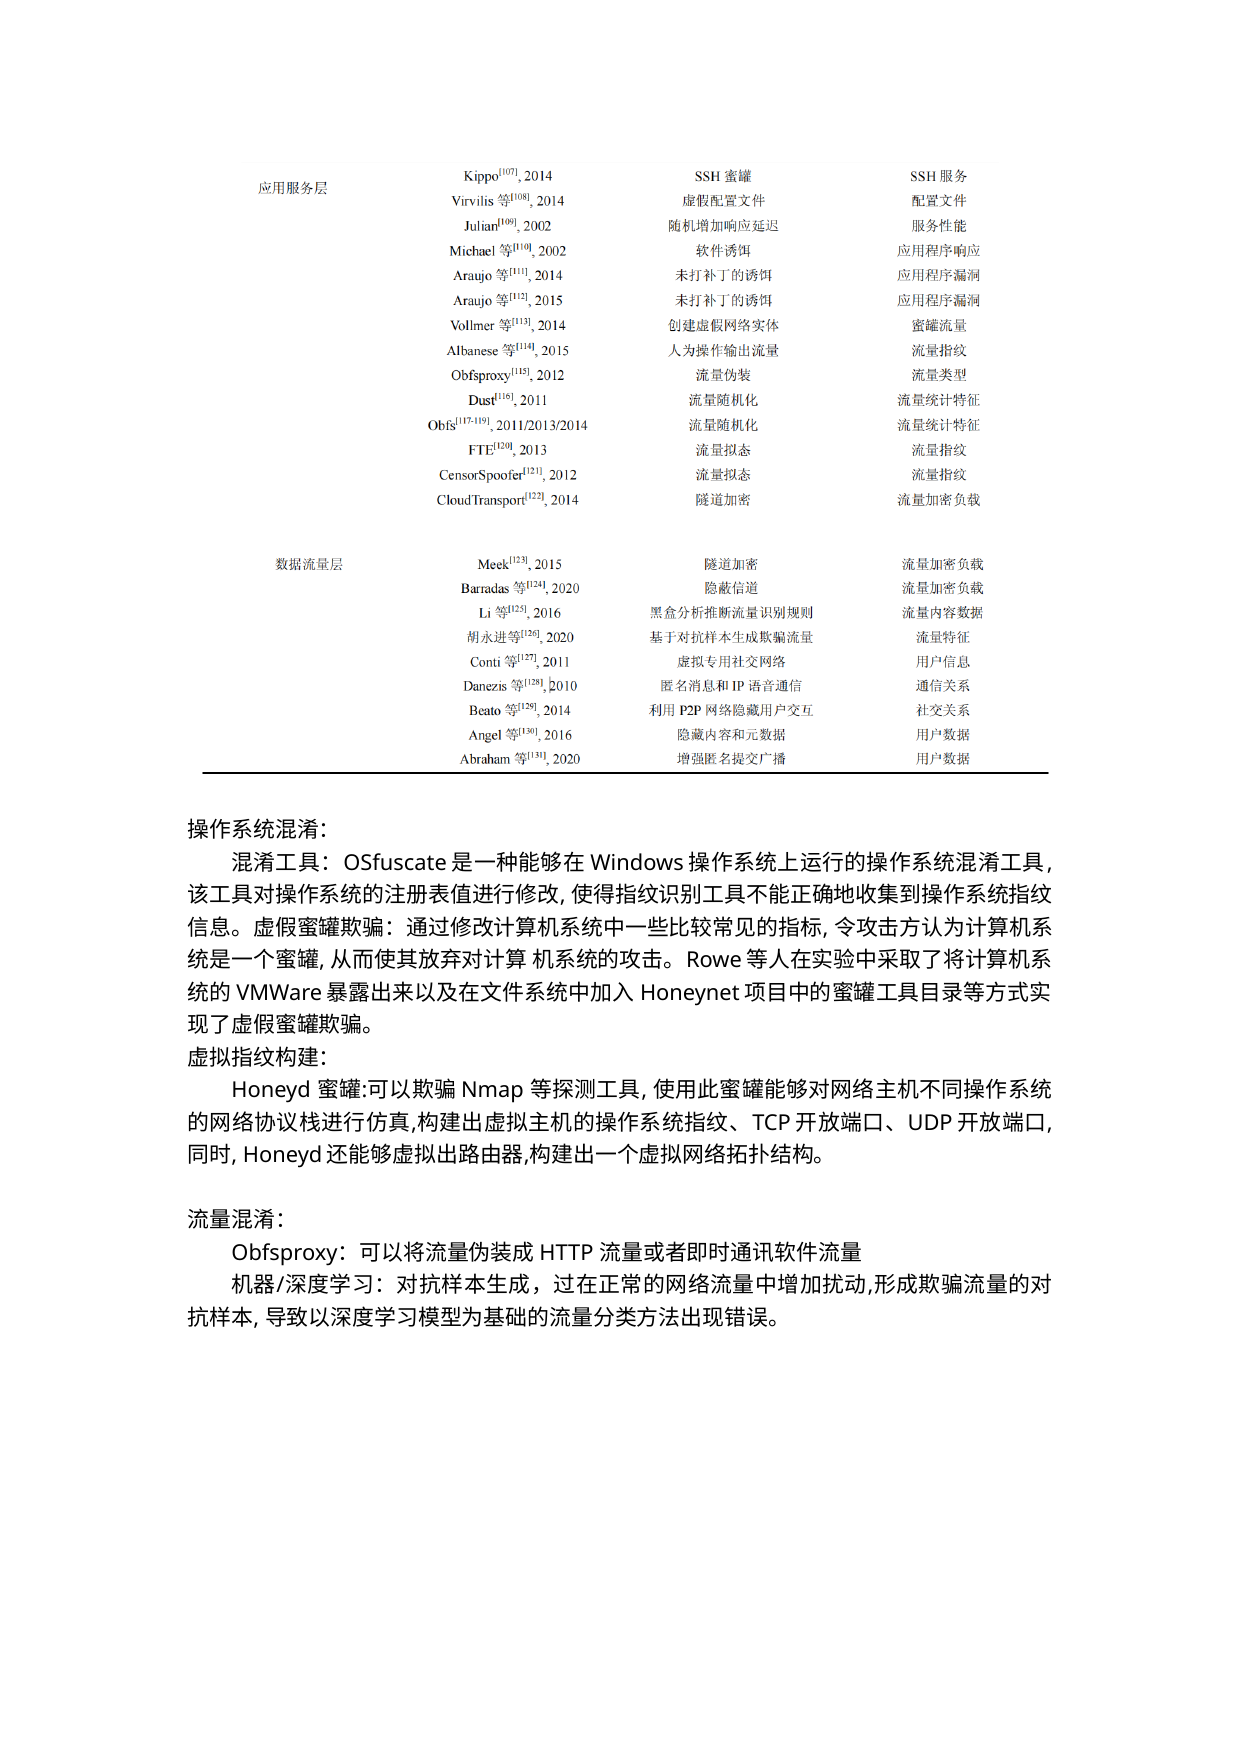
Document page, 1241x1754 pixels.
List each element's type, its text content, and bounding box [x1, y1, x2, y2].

text 虚拟指纹构建： [187, 1039, 1053, 1072]
text Obfsproxy：可以将流量伪装成 HTTP 流量或者即时通讯软件流量 [187, 1234, 1053, 1267]
text 混淆工具：OSfuscate是一种能够在Windows操作系统上运行的操作系统混淆工具, 该工具对操作系统的注册表值进行修改, 使得指纹识别工具不能正确地收集到操作系统指纹信息。虚假蜜罐欺骗：通过修改计算机系统中一些比较常见的指标, 令攻击方认为计算机系统是一个蜜罐, 从而使其放弃对计算 机系统的攻击。Rowe等人在实验中采取了将计算机系统的VMWare暴露出来以及在文件系统中加入Honeynet项目中的蜜罐工具目录等方式实现了虚假蜜罐欺骗。 [187, 844, 1053, 1039]
text 操作系统混淆： [187, 812, 1053, 844]
picture [187, 552, 1053, 779]
picture [241, 162, 999, 509]
text 机器/深度学习：对抗样本生成，过在正常的网络流量中增加扰动,形成欺骗流量的对抗样本, 导致以深度学习模型为基础的流量分类方法出现错误。 [187, 1267, 1053, 1332]
text 流量混淆： [187, 1202, 1053, 1234]
text Honeyd 蜜罐:可以欺骗Nmap 等探测工具, 使用此蜜罐能够对网络主机不同操作系统的网络协议栈进行仿真,构建出虚拟主机的操作系统指纹、TCP开放端口、UDP开放端口, 同时, Honeyd还能够虚拟出路由器,构建出一个虚拟网络拓扑结构。 [187, 1072, 1053, 1169]
